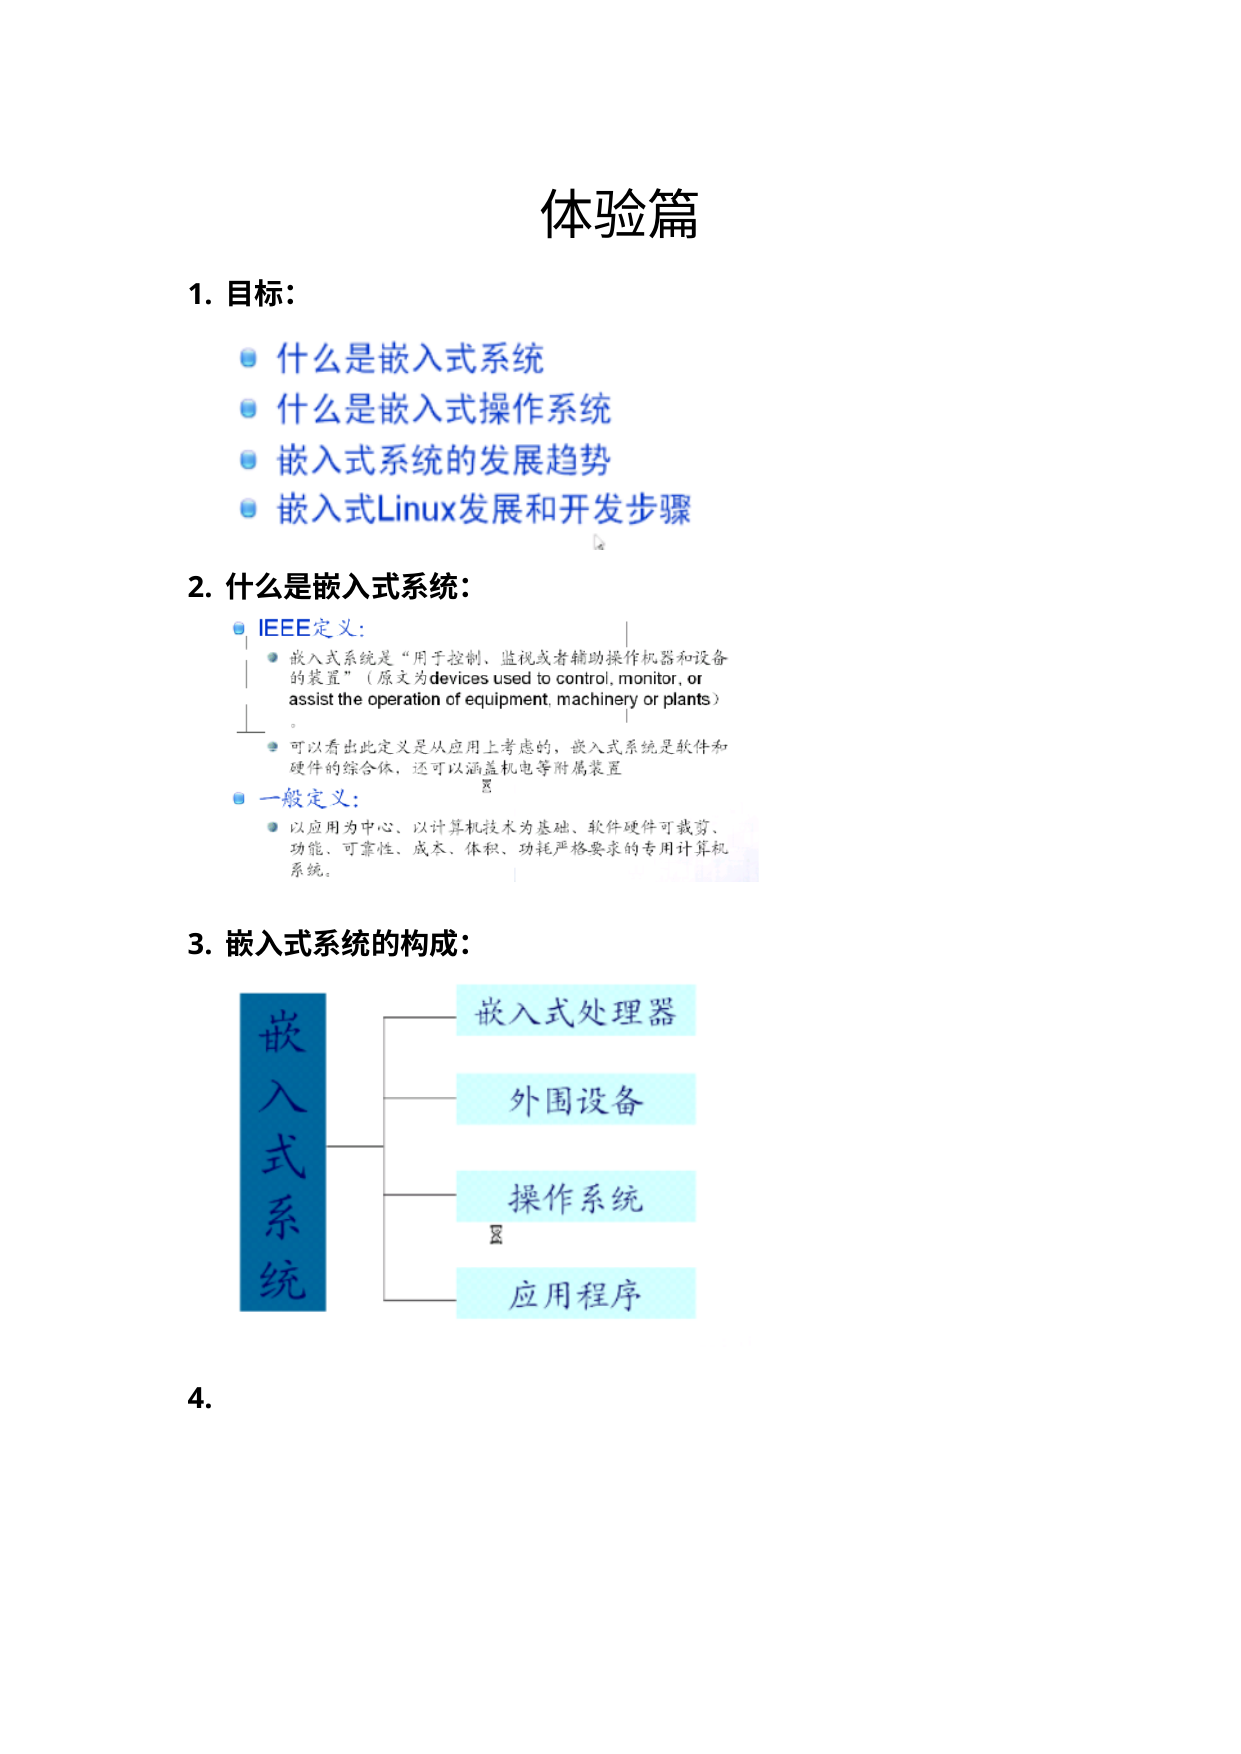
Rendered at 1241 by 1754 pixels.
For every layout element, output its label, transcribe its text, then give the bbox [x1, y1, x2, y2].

picture [225, 974, 751, 1347]
list 目标： [187, 259, 1053, 324]
text 体验篇 [187, 162, 1053, 259]
list 嵌入式系统的构成： [187, 909, 1053, 974]
picture [225, 324, 737, 550]
list 什么是嵌入式系统： [187, 552, 1053, 617]
picture [225, 617, 759, 882]
